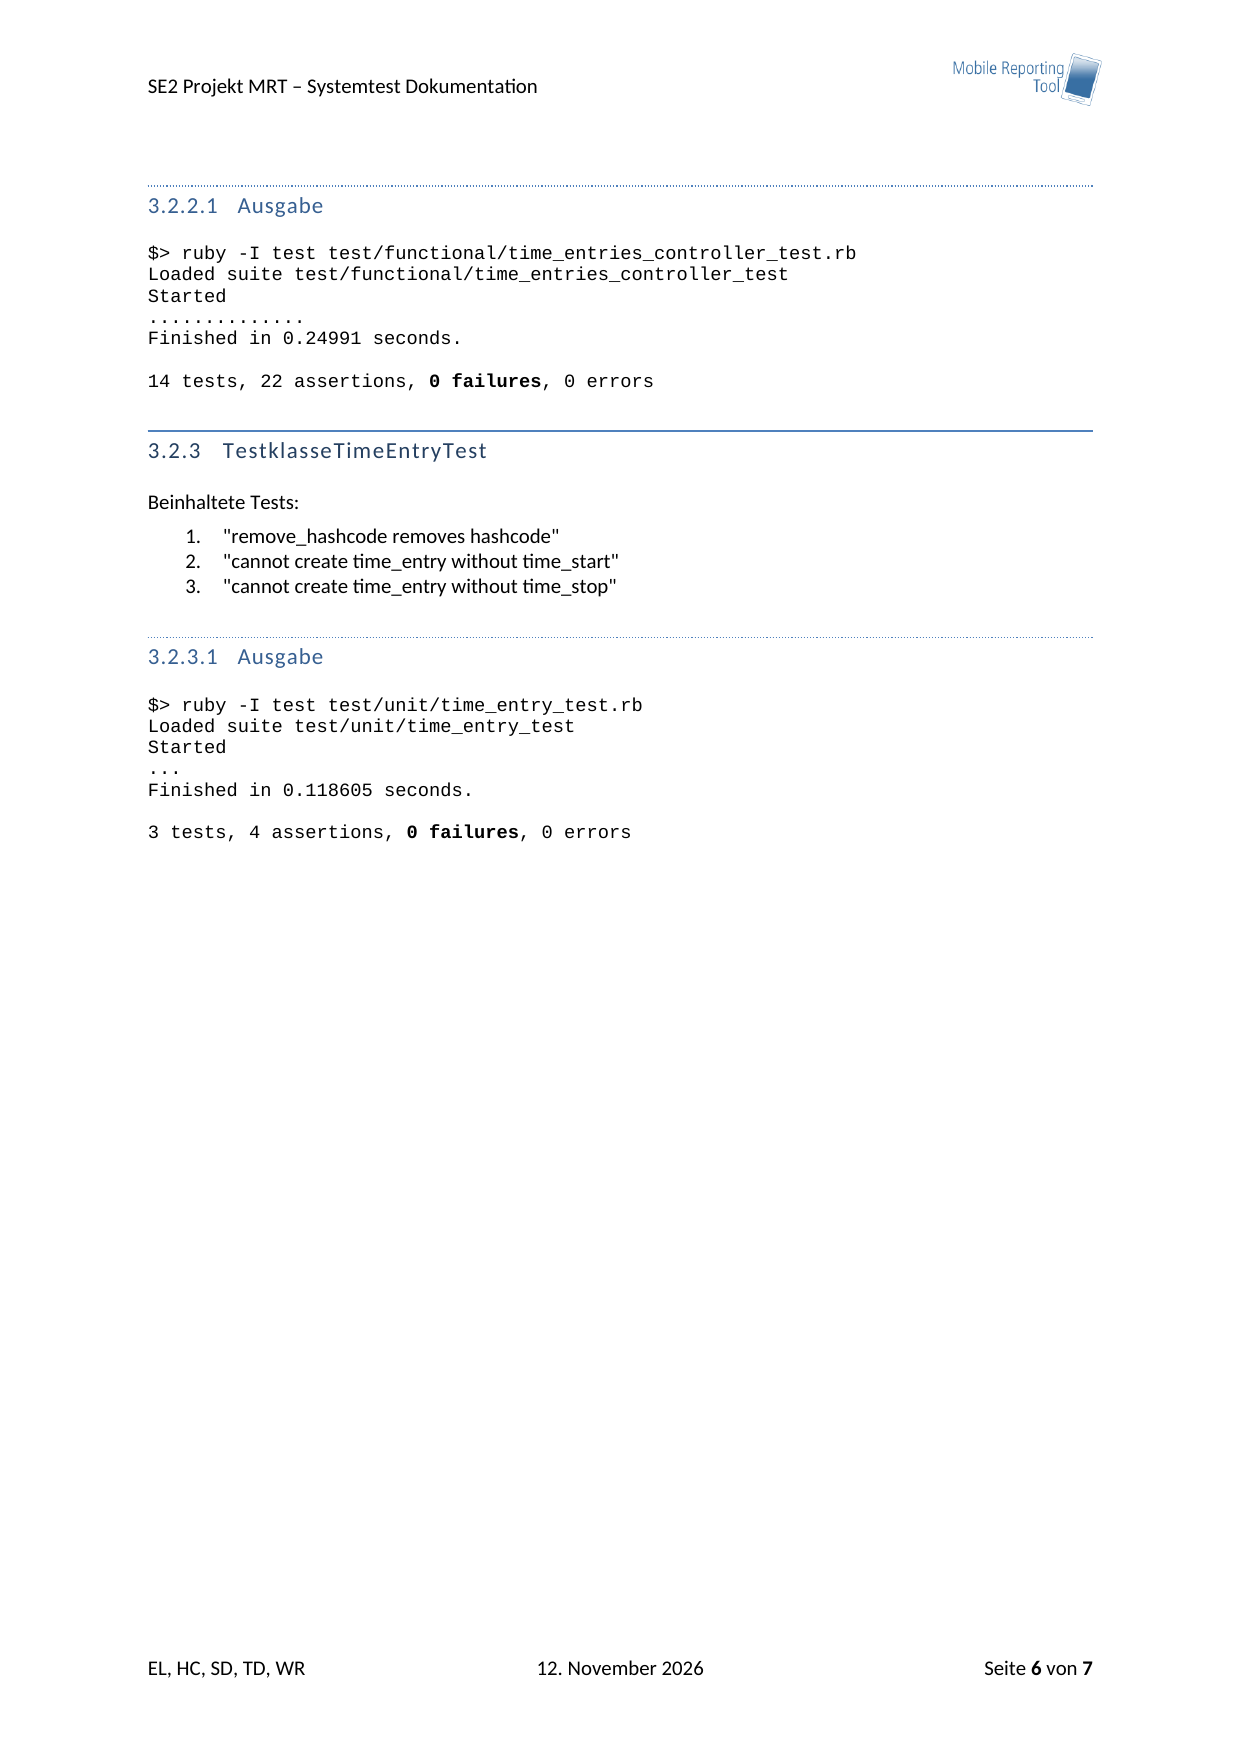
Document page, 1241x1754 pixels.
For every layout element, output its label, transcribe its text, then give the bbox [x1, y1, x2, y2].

list "remove_hashcode removes hashcode" [185, 523, 1093, 548]
subtitle TestklasseTimeEntryTest [148, 432, 1093, 464]
subtitle Ausgabe [148, 637, 1093, 670]
subtitle Ausgabe [148, 185, 1093, 219]
list "cannot create time_entry without time_start" [185, 548, 1093, 574]
text Started [148, 286, 1093, 308]
text Beinhaltete Tests: [148, 489, 1093, 514]
text $> ruby -I test test/unit/time_entry_test.rb [148, 695, 1093, 717]
text .............. [148, 308, 1093, 329]
picture [946, 48, 1103, 109]
text Finished in 0.24991 seconds. [148, 329, 1093, 350]
text Started [148, 738, 1093, 759]
text Finished in 0.118605 seconds. [148, 780, 1093, 802]
text 3 tests, 4 assertions, 0 failures, 0 errors [148, 823, 1093, 844]
text 14 tests, 22 assertions, 0 failures, 0 errors [148, 372, 1093, 393]
text Loaded suite test/unit/time_entry_test [148, 717, 1093, 738]
list "cannot create time_entry without time_stop" [185, 574, 1093, 599]
text Loaded suite test/functional/time_entries_controller_test [148, 265, 1093, 286]
text $> ruby -I test test/functional/time_entries_controller_test.rb [148, 244, 1093, 265]
text ... [148, 759, 1093, 780]
